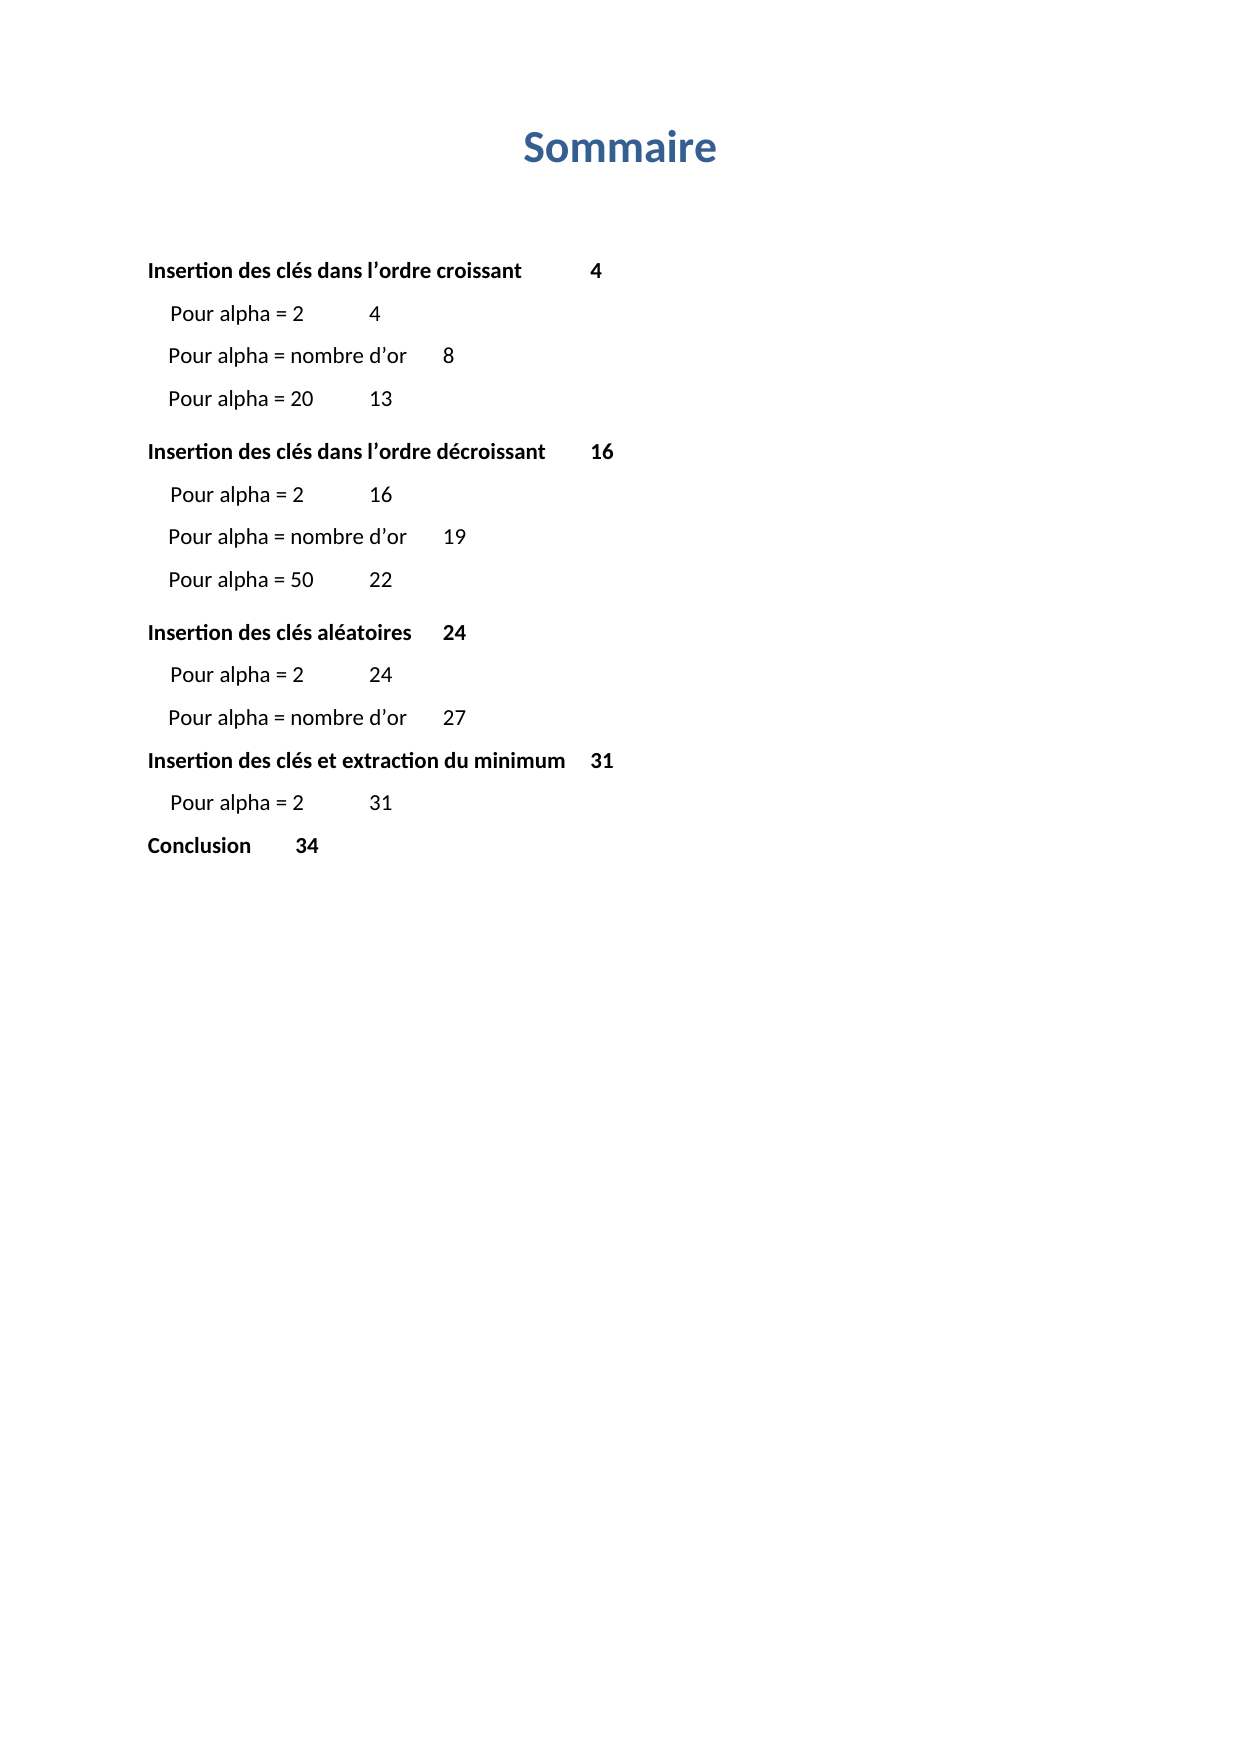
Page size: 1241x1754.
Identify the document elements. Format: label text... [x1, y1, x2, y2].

text Insertion des clés aléatoires 24 [148, 618, 1093, 646]
text Pour alpha = 2 16 [170, 480, 1093, 508]
text Pour alpha = nombre d’or 19 [148, 522, 1093, 550]
text Conclusion 34 [148, 831, 1093, 859]
text Pour alpha = 2 31 [170, 788, 1093, 816]
text Pour alpha = nombre d’or 8 [148, 341, 1093, 369]
text Insertion des clés dans l’ordre décroissant 16 [148, 437, 1093, 465]
text Sommaire [148, 118, 1093, 174]
text Pour alpha = 20 13 [148, 384, 1093, 412]
text Insertion des clés dans l’ordre croissant 4 [148, 256, 1093, 284]
text Pour alpha = 2 24 [170, 661, 1093, 688]
text Pour alpha = 2 4 [170, 299, 1093, 327]
text Insertion des clés et extraction du minimum 31 [148, 746, 1093, 774]
text Pour alpha = nombre d’or 27 [148, 703, 1093, 731]
text Pour alpha = 50 22 [148, 565, 1093, 593]
